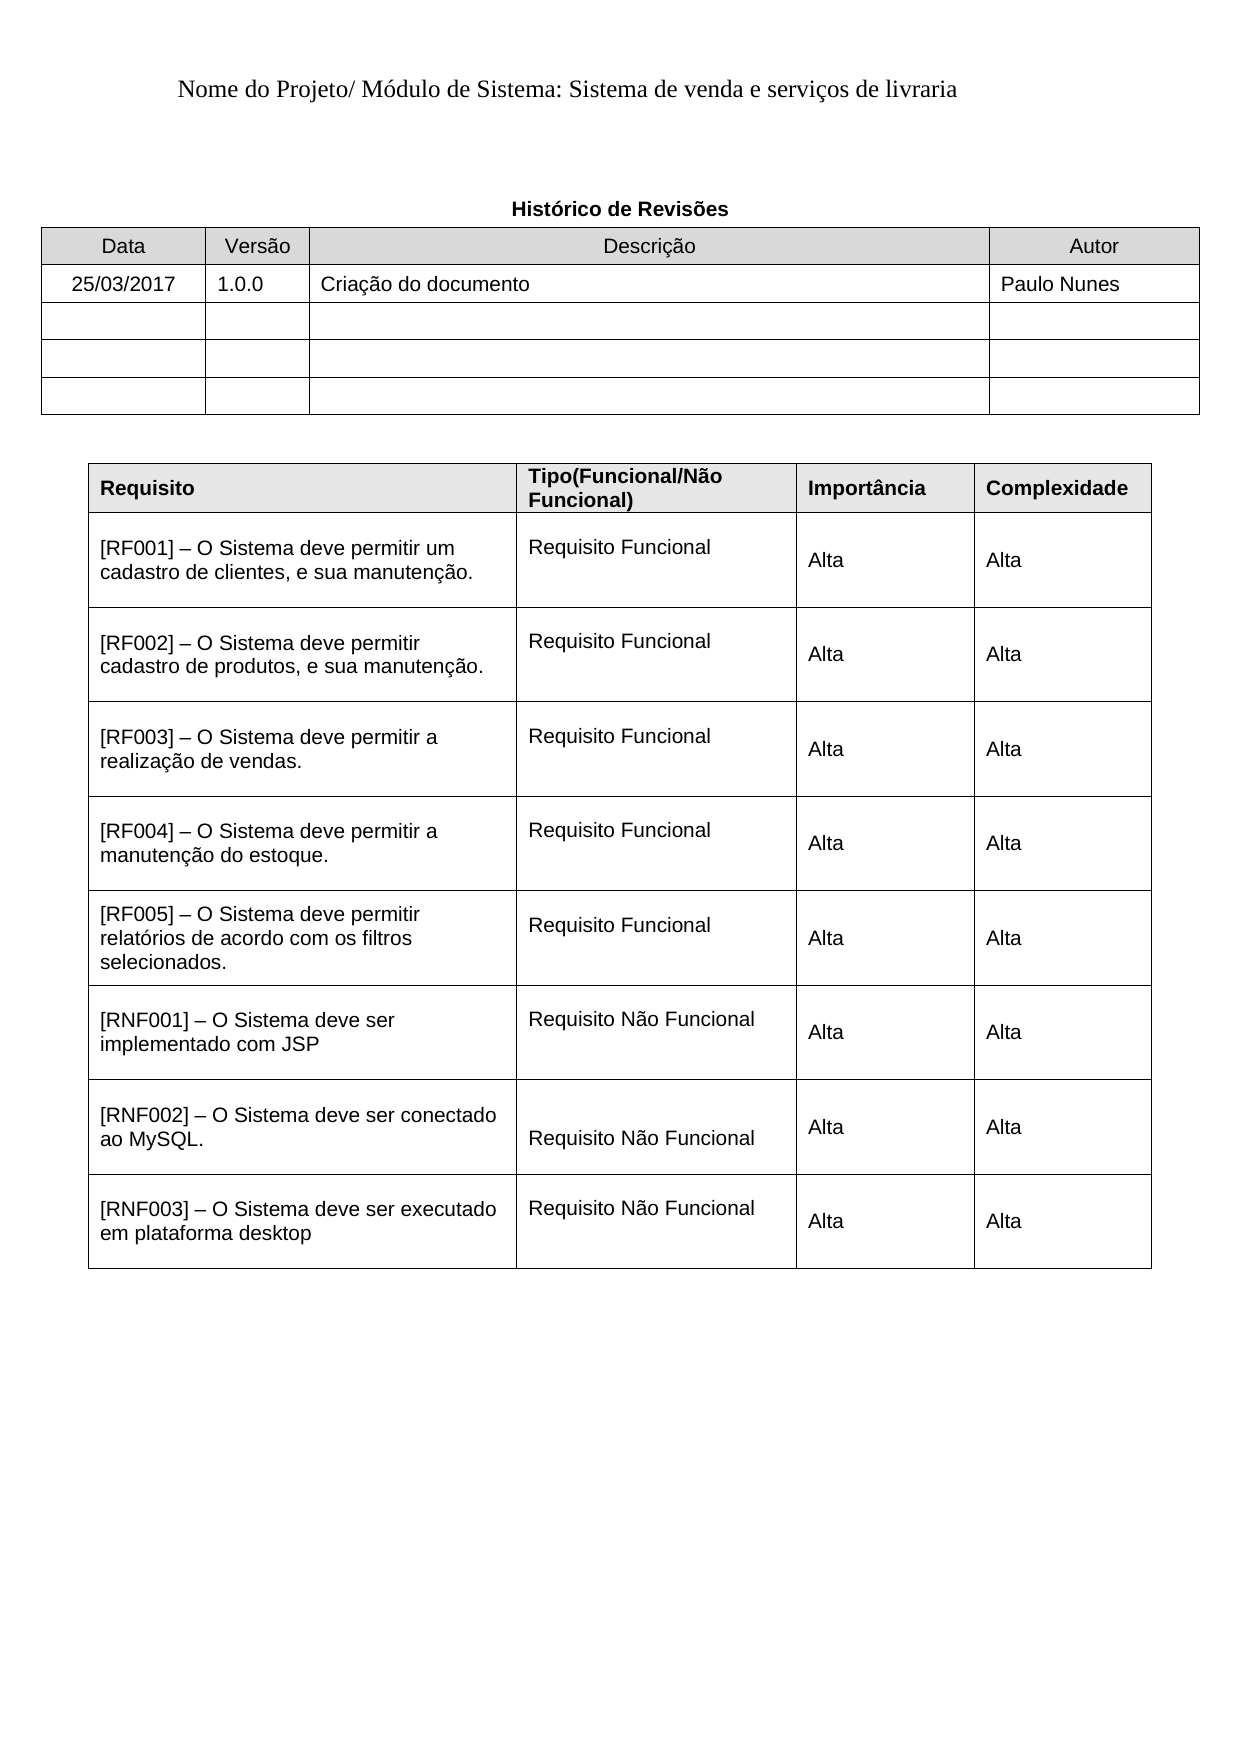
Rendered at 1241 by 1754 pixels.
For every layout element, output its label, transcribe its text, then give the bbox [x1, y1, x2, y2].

table_cell Alta [797, 608, 974, 701]
table_header Autor [990, 228, 1199, 264]
table_cell [206, 378, 309, 414]
table_cell Requisito Funcional [517, 891, 796, 984]
table_cell Alta [975, 513, 1151, 607]
table_header Complexidade [975, 464, 1151, 512]
table_cell Criação do documento [310, 265, 989, 302]
table_header Requisito [89, 464, 516, 512]
table_header Tipo(Funcional/Não Funcional) [517, 464, 796, 512]
text Histórico de Revisões [177, 196, 1063, 220]
table_cell Alta [797, 1080, 974, 1173]
table_cell [310, 378, 989, 414]
table_cell Requisito Funcional [517, 797, 796, 890]
table_cell [990, 303, 1199, 339]
table_cell [RF005] – O Sistema deve permitir relatórios de acordo com os filtros selecionados. [89, 891, 516, 984]
table_cell Alta [975, 797, 1151, 890]
table_cell [310, 340, 989, 377]
table_cell Requisito Funcional [517, 702, 796, 796]
table_cell Alta [975, 891, 1151, 984]
table_cell Requisito Funcional [517, 513, 796, 607]
table_cell [RF002] – O Sistema deve permitir cadastro de produtos, e sua manutenção. [89, 608, 516, 701]
table_cell Alta [975, 986, 1151, 1079]
table_cell Alta [797, 1175, 974, 1268]
table_cell Requisito Funcional [517, 608, 796, 701]
table_cell Requisito Não Funcional [517, 986, 796, 1079]
table_cell [990, 378, 1199, 414]
table_cell Alta [975, 702, 1151, 796]
table_cell [42, 378, 205, 414]
table_cell Alta [797, 797, 974, 890]
table_cell [RF004] – O Sistema deve permitir a manutenção do estoque. [89, 797, 516, 890]
table_cell Alta [797, 702, 974, 796]
table_cell [RF003] – O Sistema deve permitir a realização de vendas. [89, 702, 516, 796]
table_cell Alta [975, 1080, 1151, 1173]
table_cell [RNF003] – O Sistema deve ser executado em plataforma desktop [89, 1175, 516, 1268]
table_cell Alta [797, 513, 974, 607]
table_cell [206, 340, 309, 377]
table_header Importância [797, 464, 974, 512]
table_cell [42, 303, 205, 339]
table_cell Alta [975, 608, 1151, 701]
table_cell [990, 340, 1199, 377]
table_header Descrição [310, 228, 989, 264]
table_header Versão [206, 228, 309, 264]
table_cell [42, 340, 205, 377]
table_cell [RF001] – O Sistema deve permitir um cadastro de clientes, e sua manutenção. [89, 513, 516, 607]
table_cell Alta [975, 1175, 1151, 1268]
table_cell 25/03/2017 [42, 265, 205, 302]
table_cell 1.0.0 [206, 265, 309, 302]
table_cell Alta [797, 986, 974, 1079]
table_cell Paulo Nunes [990, 265, 1199, 302]
table_cell [RNF002] – O Sistema deve ser conectado ao MySQL. [89, 1080, 516, 1173]
table_cell Requisito Não Funcional [517, 1175, 796, 1268]
table_cell [206, 303, 309, 339]
table_cell Alta [797, 891, 974, 984]
table_cell [RNF001] – O Sistema deve ser implementado com JSP [89, 986, 516, 1079]
table_cell Requisito Não Funcional [517, 1080, 796, 1173]
table_cell [310, 303, 989, 339]
table_header Data [42, 228, 205, 264]
